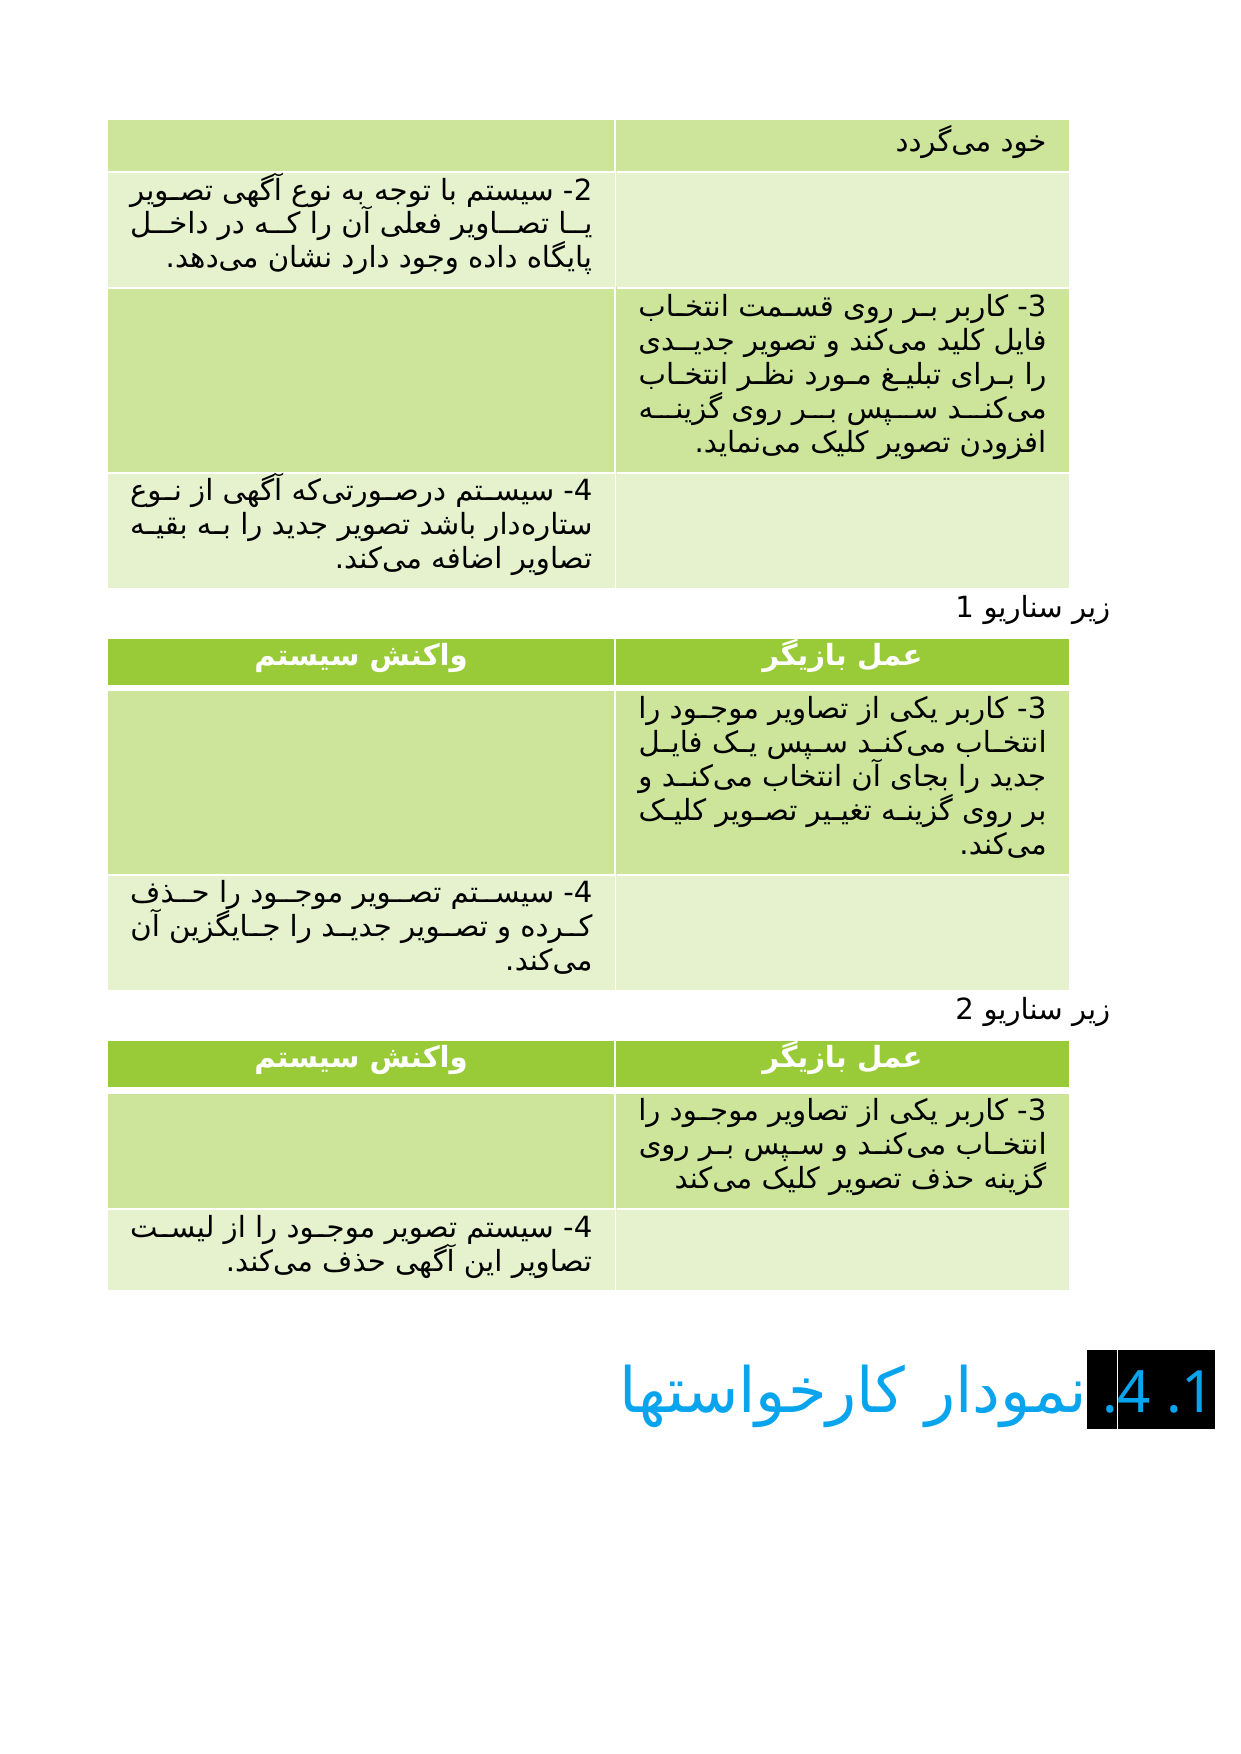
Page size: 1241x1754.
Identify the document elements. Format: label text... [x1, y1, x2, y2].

text زیر سناریو 1 [130, 590, 1110, 624]
table_header عمل بازیگر [616, 1041, 1069, 1087]
table_header واکنش سیستم [108, 1041, 614, 1087]
table_cell [108, 120, 614, 171]
table_cell 3- کاربر بر روی قسمت انتخاب فایل کلید می‌کند و تصویر جدیدی را برای تبلیغ مورد نظر انتخاب می‌کند سپس بر روی گزینه افزودن تصویر کلیک می‌نماید. [616, 288, 1069, 472]
table_cell 3- کاربر یکی از تصاویر موجود را انتخاب می‌کند سپس یک فایل جدید را بجای آن انتخاب می‌کند و بر روی گزینه تغییر تصویر کلیک می‌کند. [616, 691, 1069, 874]
table_cell [616, 875, 1069, 990]
table_cell 4- سیستم درصورتی‌که آگهی از نوع ستاره‌دار باشد تصویر جدید را به بقیه تصاویر اضافه می‌کند. [108, 474, 615, 588]
subtitle نمودار کارخواستها [118, 1350, 1087, 1429]
table_cell [108, 691, 614, 874]
table_header واکنش سیستم [108, 639, 614, 685]
table_cell 4- سیستم تصویر موجود را حذف کرده و تصویر جدید را جایگزین آن می‌کند. [108, 876, 615, 990]
table_cell [616, 1209, 1069, 1290]
table_cell [616, 473, 1069, 588]
table_header عمل بازیگر [616, 639, 1069, 685]
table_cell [616, 120, 1069, 171]
table_cell 3- کاربر یکی از تصاویر موجود را انتخاب می‌کند و سپس بر روی گزینه حذف تصویر کلیک می‌کند [616, 1094, 1069, 1208]
table_cell [616, 172, 1069, 287]
table_cell 4- سیستم تصویر موجود را از لیست تصاویر این آگهی حذف می‌کند. [108, 1210, 615, 1290]
table_cell [108, 289, 614, 472]
table_cell 2- سیستم با توجه به نوع آگهی تصویر یا تصاویر فعلی آن را که در داخل پایگاه داده وجود دارد نشان می‌دهد. [108, 173, 615, 287]
text زیر سناریو 2 [130, 992, 1110, 1026]
table_cell [108, 1094, 614, 1208]
